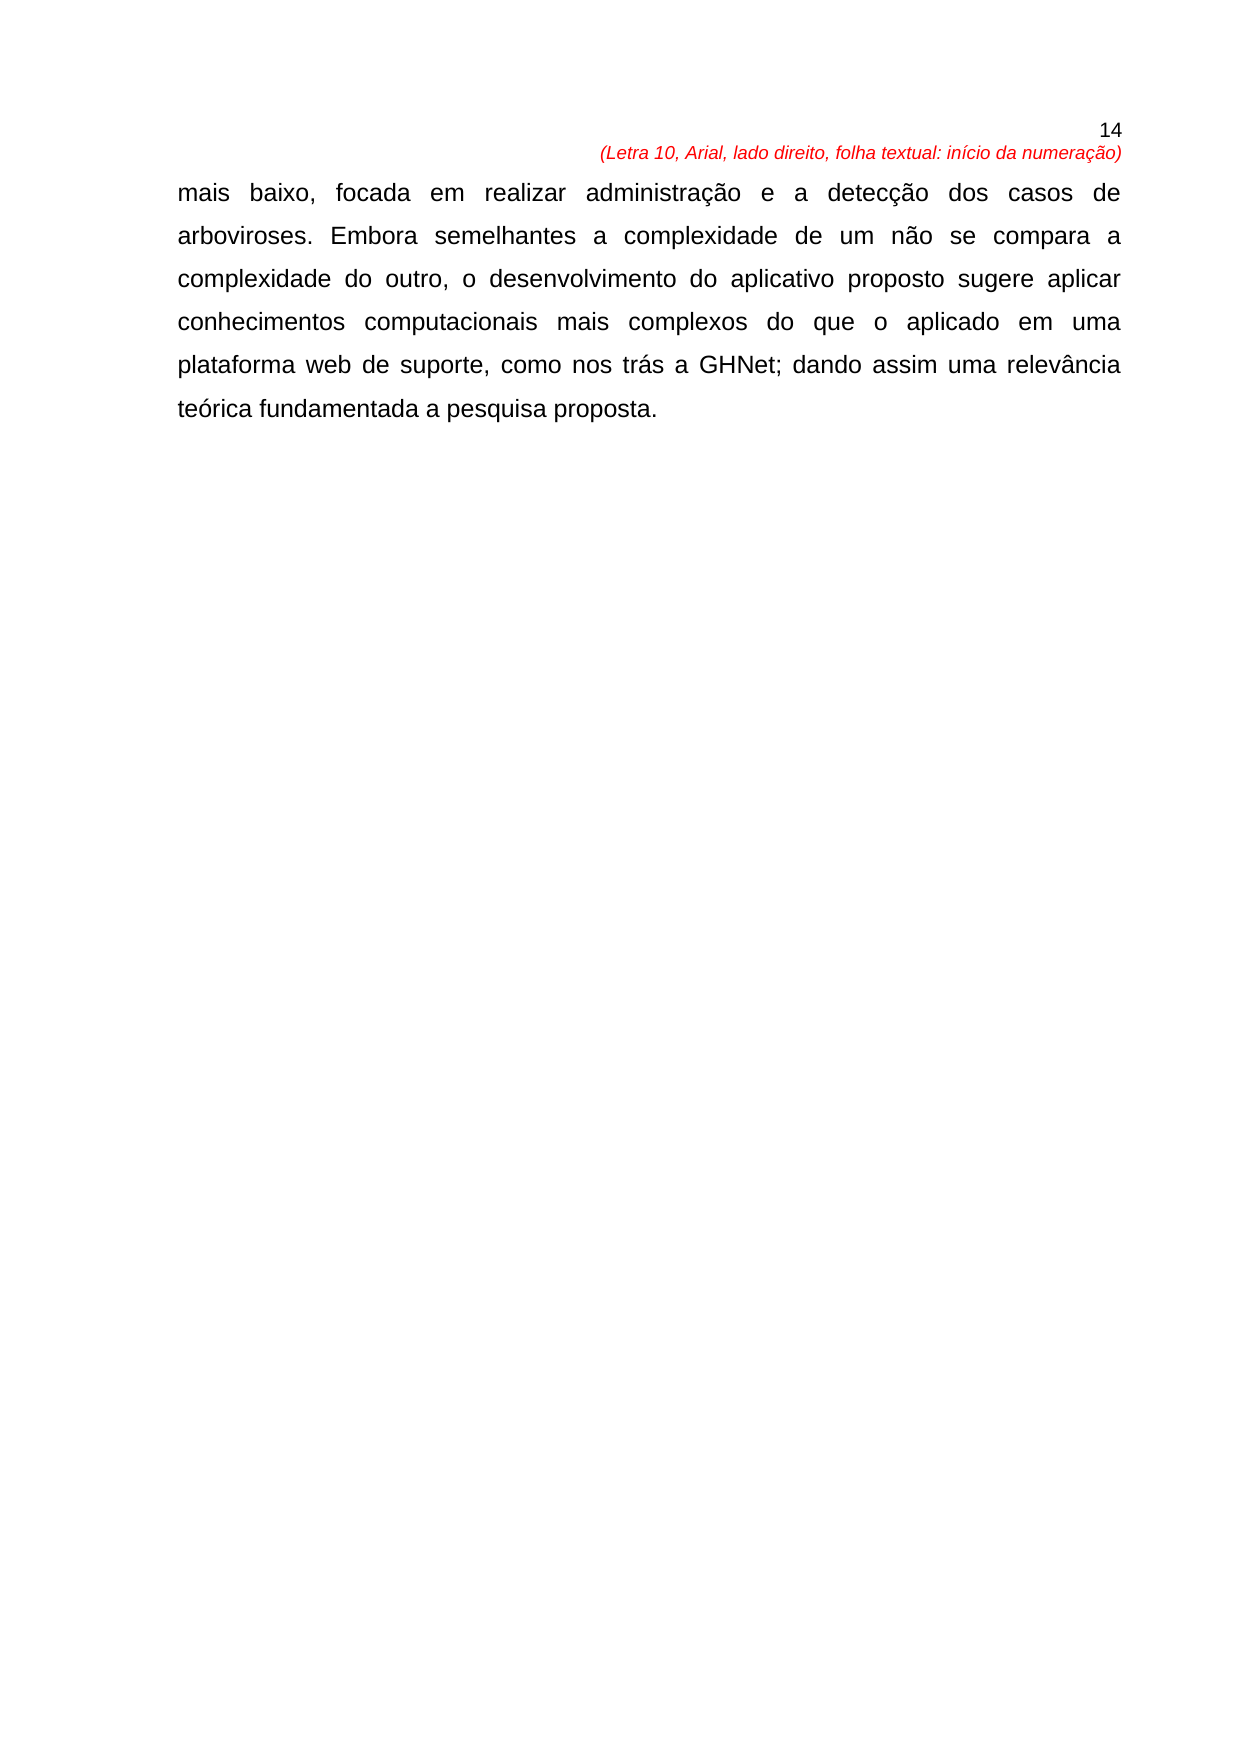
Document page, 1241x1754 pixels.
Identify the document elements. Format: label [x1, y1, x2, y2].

text [177, 178, 1122, 422]
